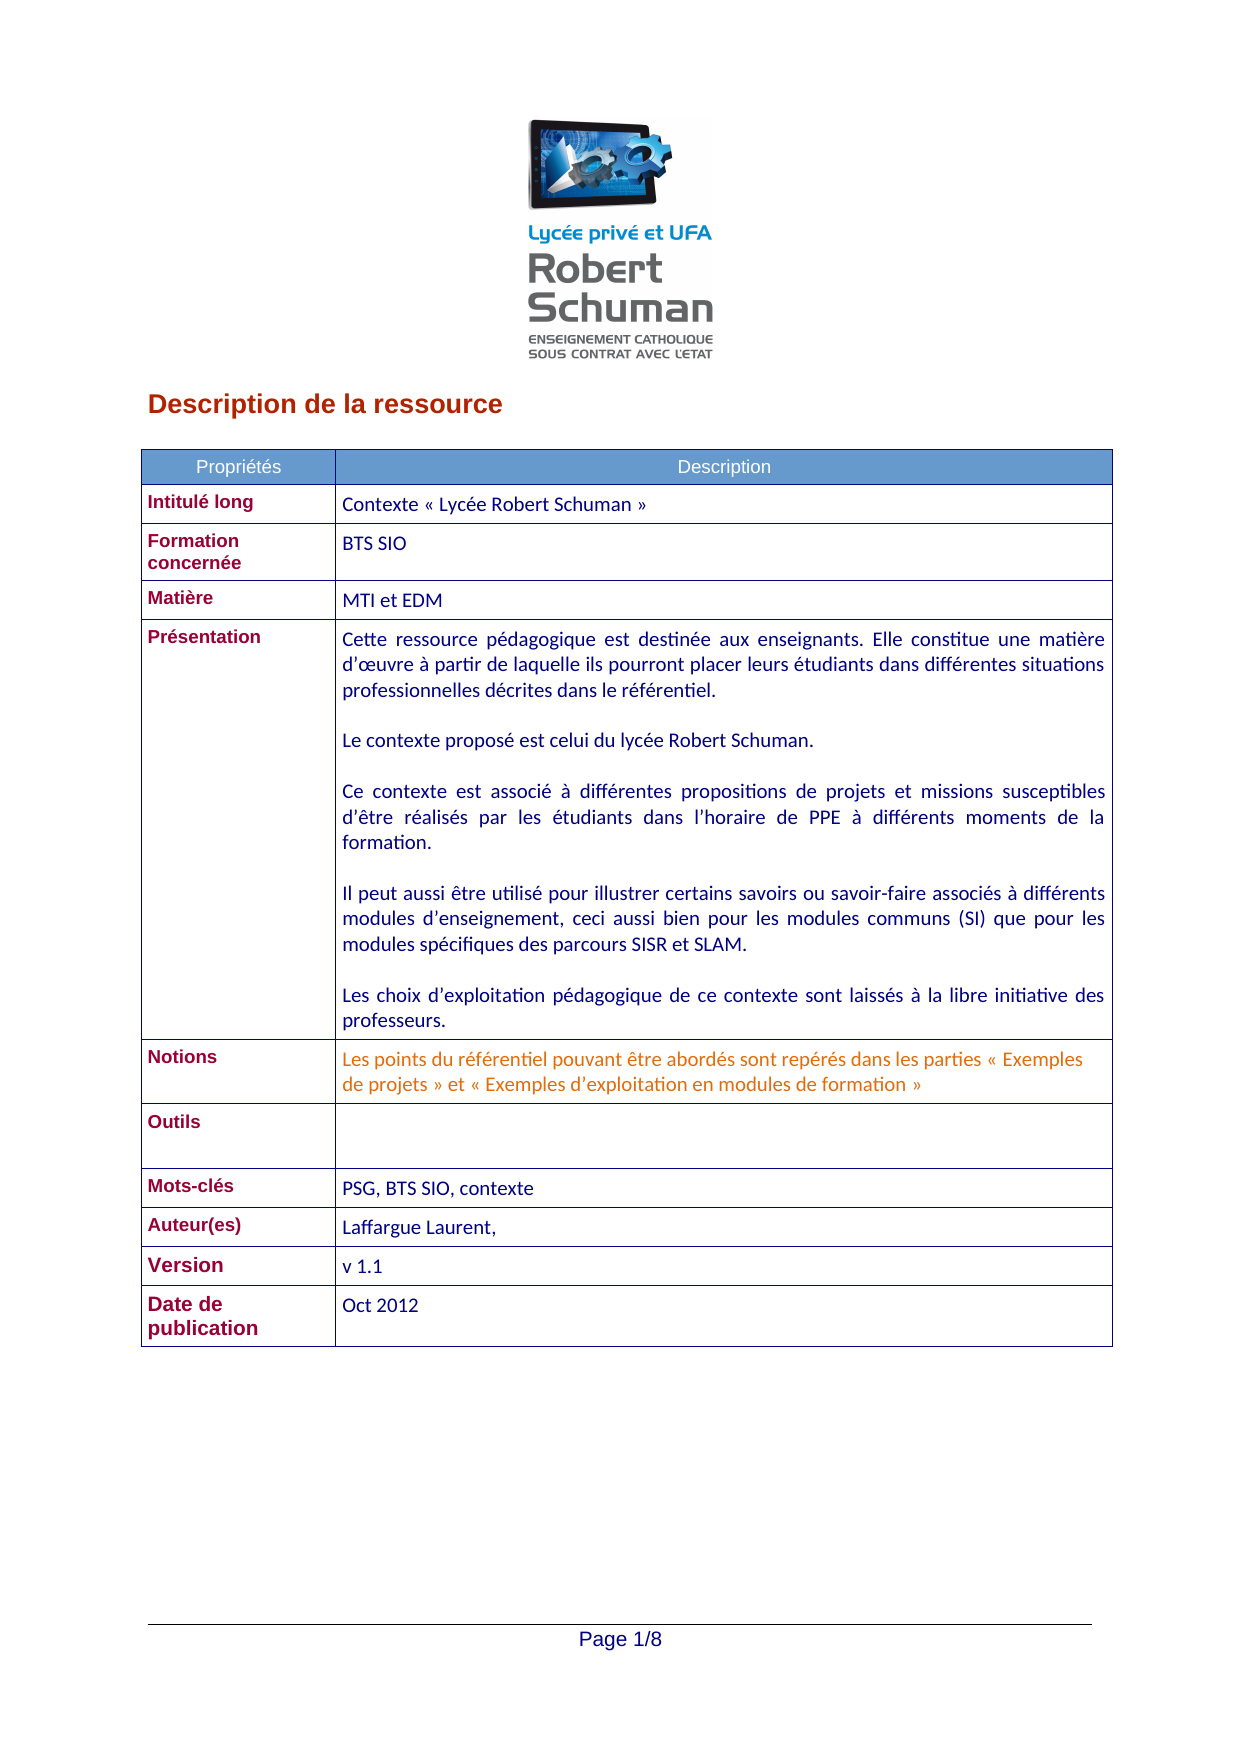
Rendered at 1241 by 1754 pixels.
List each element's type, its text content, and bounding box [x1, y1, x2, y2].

table_cell MTI et EDM [336, 581, 1112, 619]
table_cell Les points du référentiel pouvant être abordés sont repérés dans les parties « Exemples de projets » et « Exemples d’exploitation en modules de formation » [336, 1040, 1112, 1103]
table_cell Date de publication [142, 1286, 335, 1346]
table_cell Version [142, 1247, 335, 1284]
table_cell Laffargue Laurent, [336, 1208, 1112, 1246]
table_cell PSG, BTS SIO, contexte [336, 1169, 1112, 1207]
picture [527, 118, 714, 360]
table_cell Présentation [142, 620, 335, 1039]
table_cell [336, 1104, 1112, 1168]
table_cell Auteur(es) [142, 1208, 335, 1246]
table_cell Mots-clés [142, 1169, 335, 1207]
table_cell BTS SIO [336, 524, 1112, 580]
table_cell Formation concernée [142, 524, 335, 580]
table_header Propriétés [142, 450, 335, 484]
subtitle Description de la ressource [148, 388, 1092, 420]
table_cell Oct 2012 [336, 1286, 1112, 1346]
table_cell Intitulé long [142, 485, 335, 523]
table_cell Contexte « Lycée Robert Schuman » [336, 485, 1112, 523]
table_cell Cette ressource pédagogique est destinée aux enseignants. Elle constitue une matière d’œuvre à partir de laquelle ils pourront placer leurs étudiants dans différentes situations professionnelles décrites dans le référentiel. Le contexte proposé est celui du lycée Robert Schuman. Ce contexte est associé à différentes propositions de projets et missions susceptibles d’être réalisés par les étudiants dans l’horaire de PPE à différents moments de la formation. Il peut aussi être utilisé pour illustrer certains savoirs ou savoir-faire associés à différents modules d’enseignement, ceci aussi bien pour les modules communs (SI) que pour les modules spécifiques des parcours SISR et SLAM. Les choix d’exploitation pédagogique de ce contexte sont laissés à la libre initiative des professeurs. [336, 620, 1112, 1039]
table_header Description [336, 450, 1112, 484]
table_cell Matière [142, 581, 335, 619]
table_cell v 1.1 [336, 1247, 1112, 1284]
table_cell Notions [142, 1040, 335, 1103]
table_cell Outils [142, 1104, 335, 1168]
